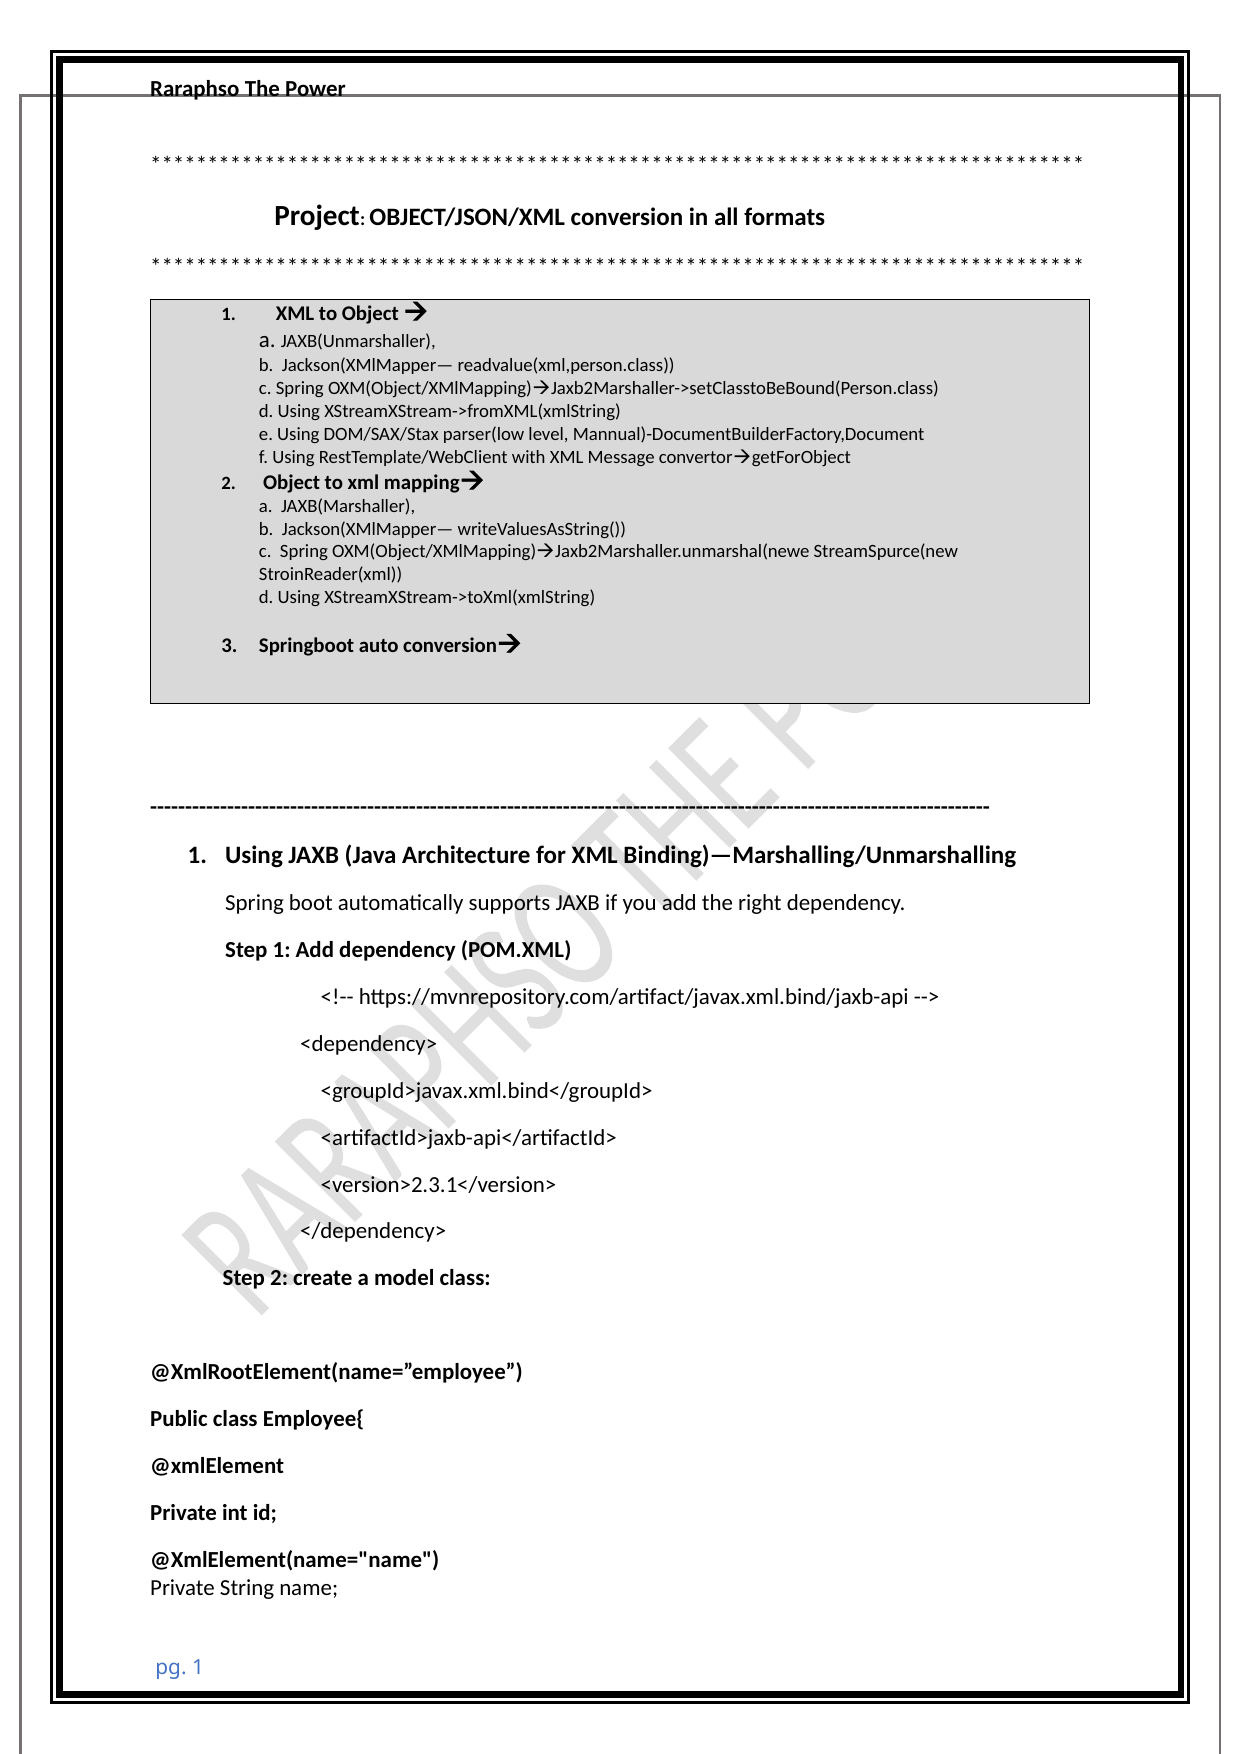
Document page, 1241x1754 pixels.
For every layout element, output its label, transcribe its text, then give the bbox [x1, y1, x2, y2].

list Using JAXB (Java Architecture for XML Binding)—Marshalling/Unmarshalling [187, 839, 1090, 869]
text Step 2: create a model class: [150, 1263, 1090, 1291]
text Step 1: Add dependency (POM.XML) [225, 935, 1090, 963]
text Public class Employee{ [150, 1404, 1090, 1432]
table_header XML to Object a. JAXB(Unmarshaller), b. Jackson(XMlMapper— readvalue(xml,person.class)) c. Spring OXM(Object/XMlMapping)Jaxb2Marshaller->setClasstoBeBound(Person.class) d. Using XStreamXStream->fromXML(xmlString) e. Using DOM/SAX/Stax parser(low level, Mannual)-DocumentBuilderFactory,Document f. Using RestTemplate/WebClient with XML Message convertorgetForObject Object to xml mapping a. JAXB(Marshaller), b. Jackson(XMlMapper— writeValuesAsString()) c. Spring OXM(Object/XMlMapping)Jaxb2Marshaller.unmarshal(newe StreamSpurce(new StroinReader(xml)) d. Using XStreamXStream->toXml(xmlString) Springboot auto conversion [151, 300, 1089, 703]
text <version>2.3.1</version> [300, 1170, 1090, 1198]
text ********************************************************************************** [150, 252, 1090, 280]
text </dependency> [300, 1217, 1090, 1244]
text <!-- https://mvnrepository.com/artifact/javax.xml.bind/jaxb-api --> [300, 982, 1090, 1010]
text Private int id; [150, 1498, 1090, 1526]
text <groupId>javax.xml.bind</groupId> [300, 1076, 1090, 1104]
text Project: OBJECT/JSON/XML conversion in all formats [150, 197, 1090, 232]
text Private String name; [150, 1573, 1090, 1601]
text @XmlRootElement(name=”employee”) [150, 1357, 1090, 1385]
text ********************************************************************************** [150, 150, 1090, 178]
text <artifactId>jaxb-api</artifactId> [300, 1123, 1090, 1151]
text <dependency> [300, 1029, 1090, 1057]
text ------------------------------------------------------------------------------------------------------------------------ [150, 792, 1090, 820]
text @XmlElement(name="name") [150, 1545, 1090, 1573]
text Spring boot automatically supports JAXB if you add the right dependency. [225, 888, 1090, 916]
text @xmlElement [150, 1451, 1090, 1479]
